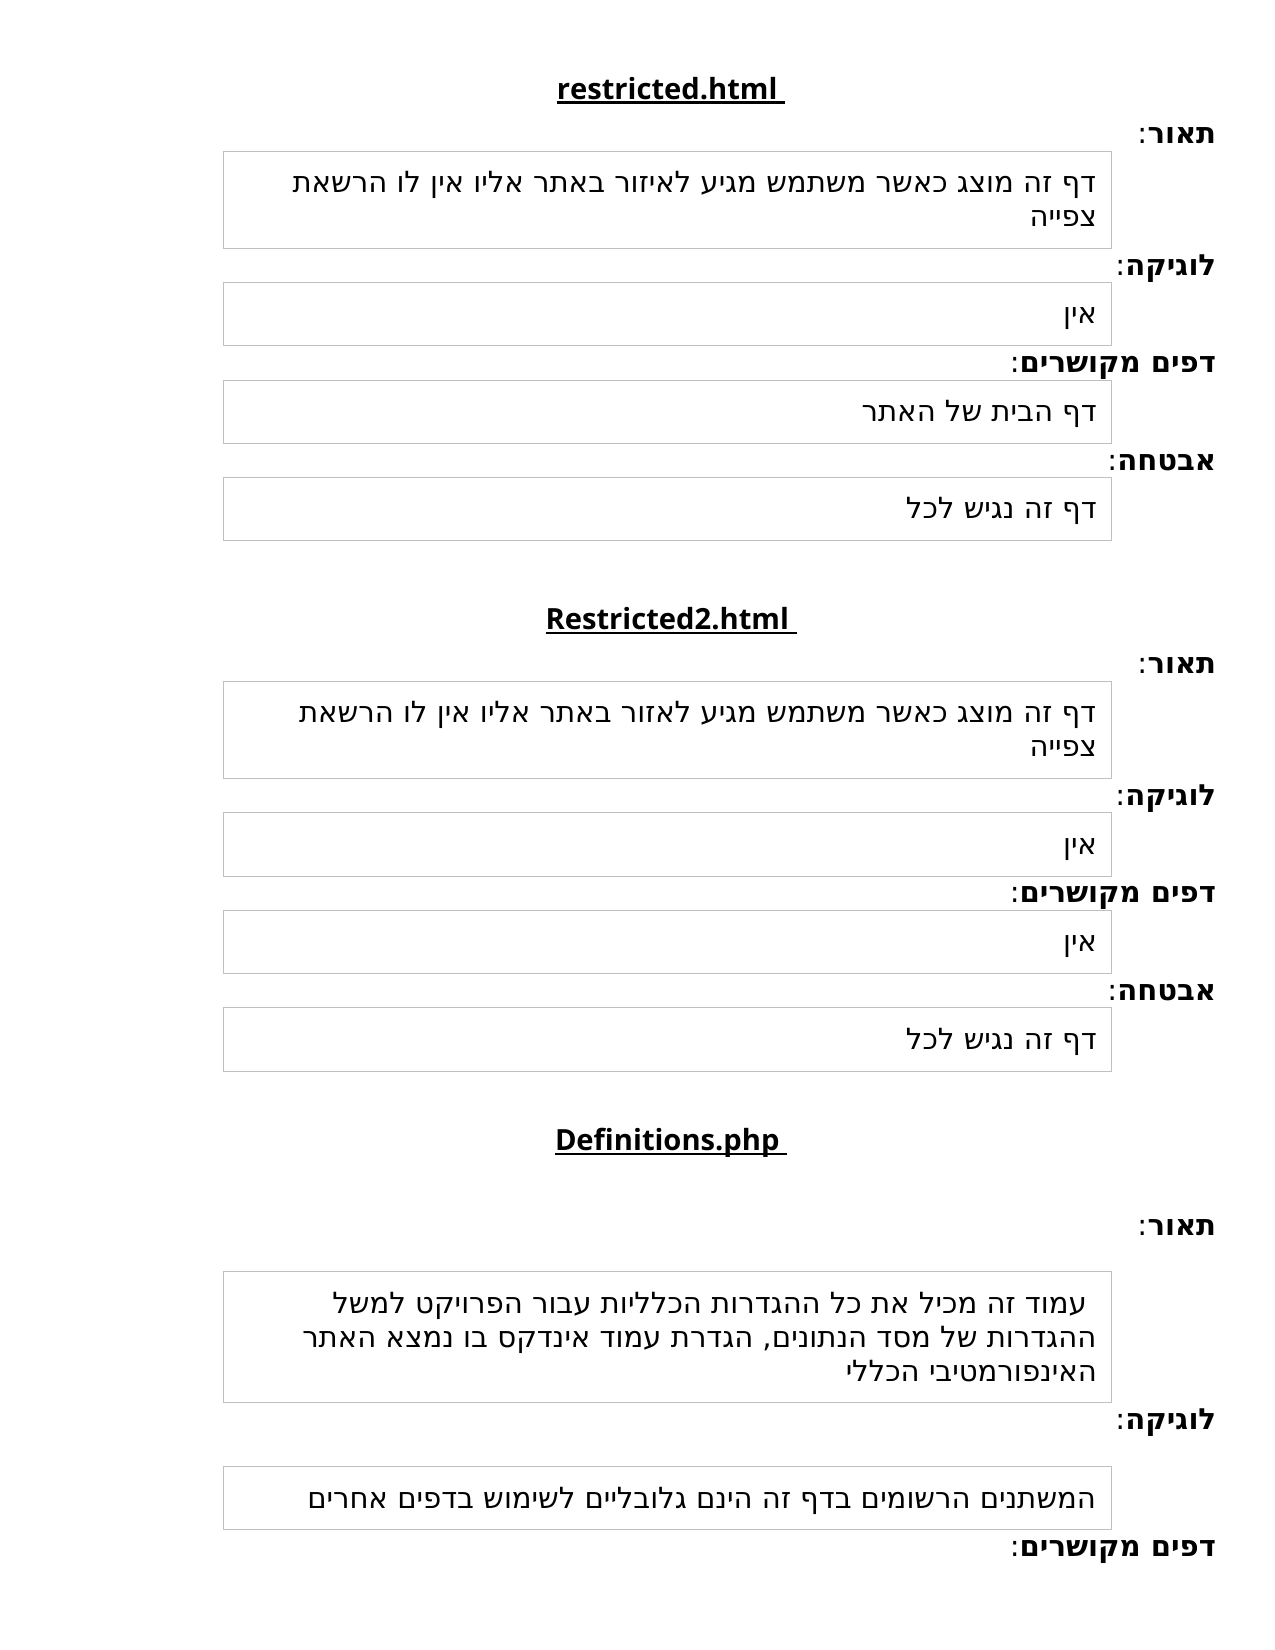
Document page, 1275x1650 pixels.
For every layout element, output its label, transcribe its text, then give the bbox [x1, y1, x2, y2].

text אין [224, 813, 1111, 876]
text אבטחה: [118, 443, 1216, 477]
text דף זה מוצג כאשר משתמש מגיע לאזור באתר אליו אין לו הרשאת צפייה [224, 682, 1111, 778]
text לוגיקה: [118, 248, 1216, 282]
text דפים מקושרים: [118, 876, 1216, 910]
text לוגיקה: [118, 778, 1216, 812]
text אין [224, 911, 1111, 973]
text דף הבית של האתר [224, 381, 1111, 443]
text תאור: [118, 1208, 1216, 1242]
text אבטחה: [118, 973, 1216, 1007]
text דפים מקושרים: [118, 346, 1216, 379]
text Restricted2.html [127, 598, 1207, 638]
text אין [224, 283, 1111, 345]
text המשתנים הרשומים בדף זה הינם גלובליים לשימוש בדפים אחרים [224, 1467, 1111, 1529]
text דף זה נגיש לכל [224, 1008, 1111, 1071]
text דפים מקושרים: [118, 1530, 1216, 1564]
text לוגיקה: [118, 1403, 1216, 1437]
text עמוד זה מכיל את כל ההגדרות הכלליות עבור הפרויקט למשל ההגדרות של מסד הנתונים, הגדרת עמוד אינדקס בו נמצא האתר האינפורמטיבי הכללי [224, 1272, 1111, 1402]
text restricted.html [127, 68, 1207, 108]
text תאור: [118, 647, 1216, 681]
text תאור: [118, 117, 1216, 151]
text דף זה נגיש לכל [224, 478, 1111, 540]
text דף זה מוצג כאשר משתמש מגיע לאיזור באתר אליו אין לו הרשאת צפייה [224, 152, 1111, 248]
text Definitions.php [127, 1119, 1207, 1159]
